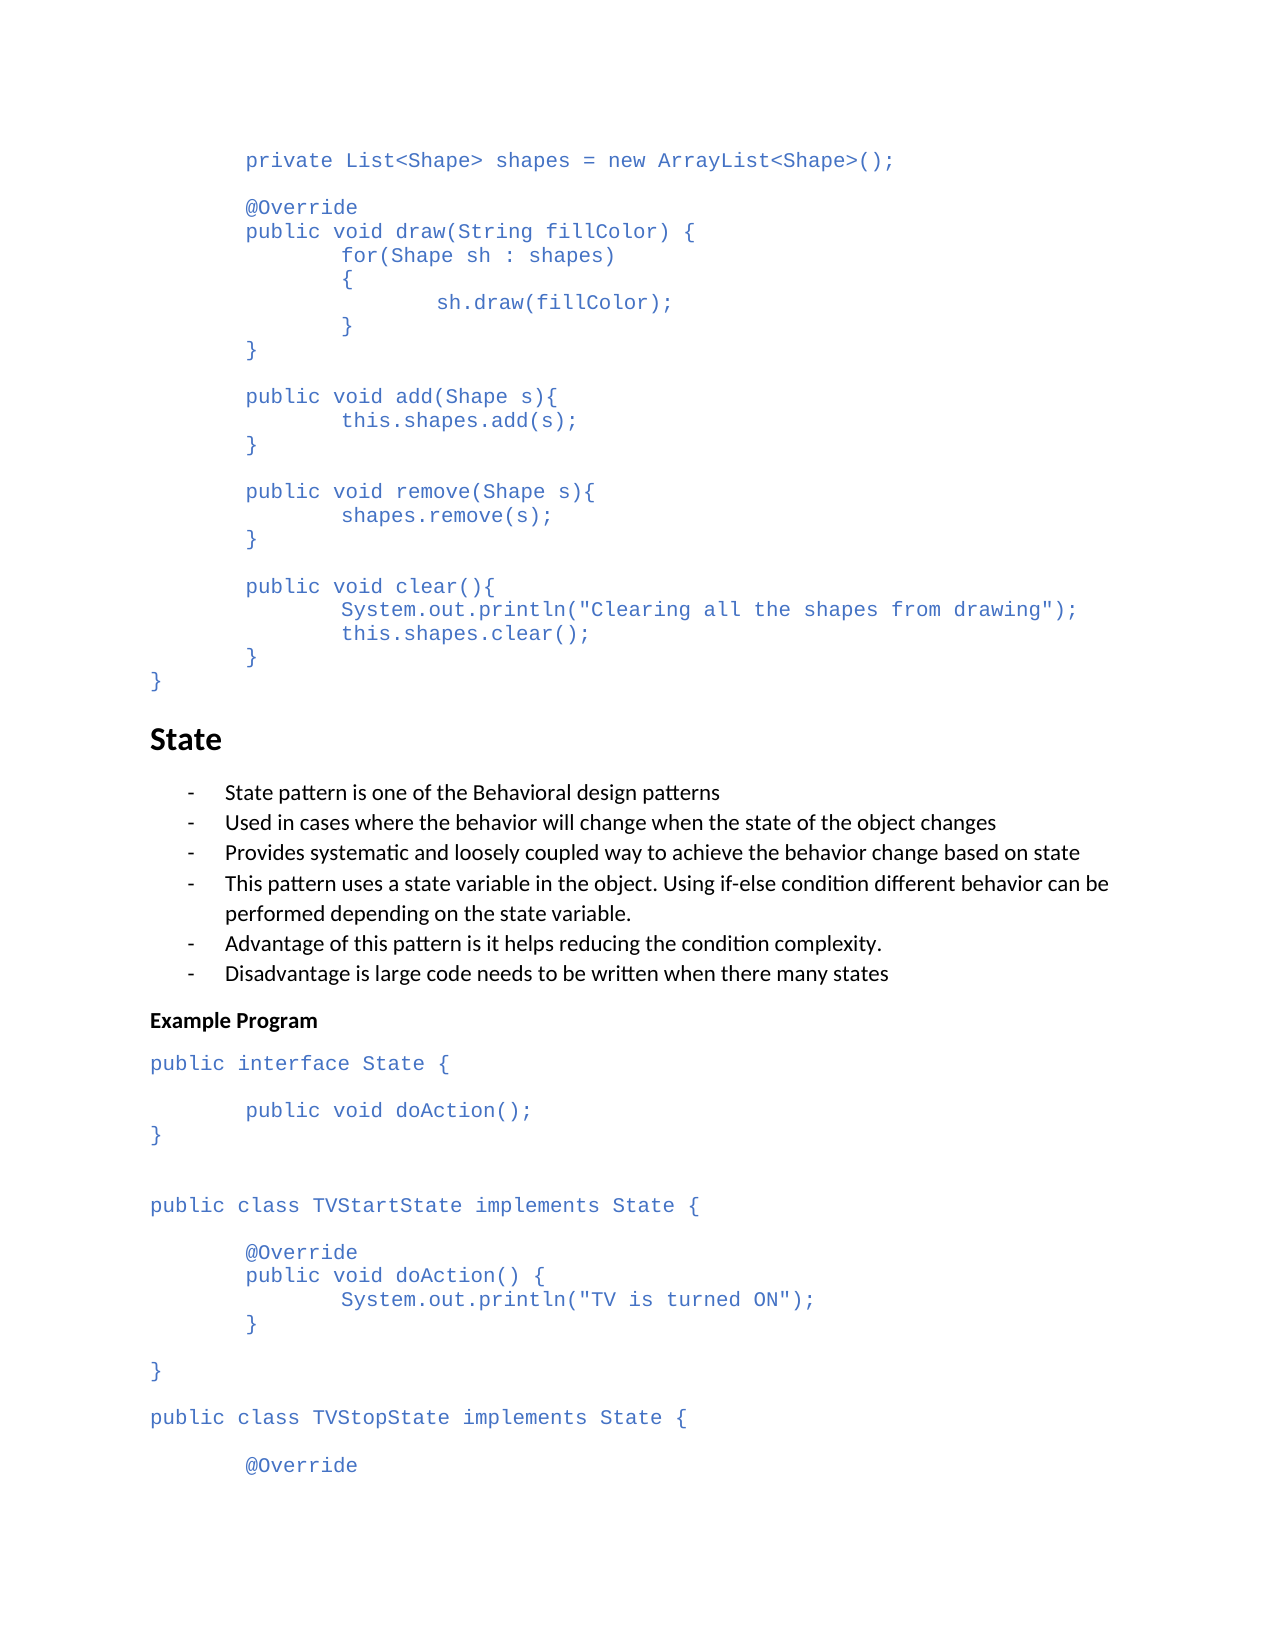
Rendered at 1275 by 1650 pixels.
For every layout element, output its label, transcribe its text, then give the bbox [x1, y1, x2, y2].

text public class TVStartState implements State { [150, 1194, 1125, 1218]
list Advantage of this pattern is it helps reducing the condition complexity. [187, 929, 1125, 957]
text @Override [150, 197, 1125, 221]
text System.out.println("Clearing all the shapes from drawing"); [150, 599, 1125, 623]
text public void remove(Shape s){ [150, 481, 1125, 505]
text public void doAction(); [150, 1100, 1125, 1124]
text for(Shape sh : shapes) [150, 244, 1125, 268]
text System.out.println("TV is turned ON"); [150, 1289, 1125, 1313]
text } [150, 1124, 1125, 1148]
text @Override [150, 1455, 1125, 1478]
text public void doAction() { [150, 1266, 1125, 1289]
list Disadvantage is large code needs to be written when there many states [187, 959, 1125, 987]
text } [150, 1360, 1125, 1384]
text } [150, 434, 1125, 457]
text this.shapes.add(s); [150, 410, 1125, 434]
text private List<Shape> shapes = new ArrayList<Shape>(); [150, 150, 1125, 174]
text sh.draw(fillColor); [150, 292, 1125, 316]
text this.shapes.clear(); [150, 623, 1125, 647]
list State pattern is one of the Behavioral design patterns [187, 778, 1125, 806]
text public interface State { [150, 1053, 1125, 1077]
text } [150, 528, 1125, 552]
text public class TVStopState implements State { [150, 1407, 1125, 1431]
text { [150, 268, 1125, 292]
text public void clear(){ [150, 576, 1125, 599]
text Example Program [150, 1006, 1125, 1034]
text @Override [150, 1242, 1125, 1266]
text public void draw(String fillColor) { [150, 221, 1125, 244]
text } [150, 670, 1125, 694]
text } [150, 316, 1125, 339]
list Used in cases where the behavior will change when the state of the object changes [187, 808, 1125, 836]
list This pattern uses a state variable in the object. Using if-else condition different behavior can be performed depending on the state variable. [187, 869, 1125, 927]
text } [150, 647, 1125, 670]
text shapes.remove(s); [150, 505, 1125, 528]
text public void add(Shape s){ [150, 386, 1125, 410]
text } [150, 1313, 1125, 1336]
list Provides systematic and loosely coupled way to achieve the behavior change based on state [187, 838, 1125, 867]
text } [150, 339, 1125, 363]
text State [150, 717, 1125, 758]
